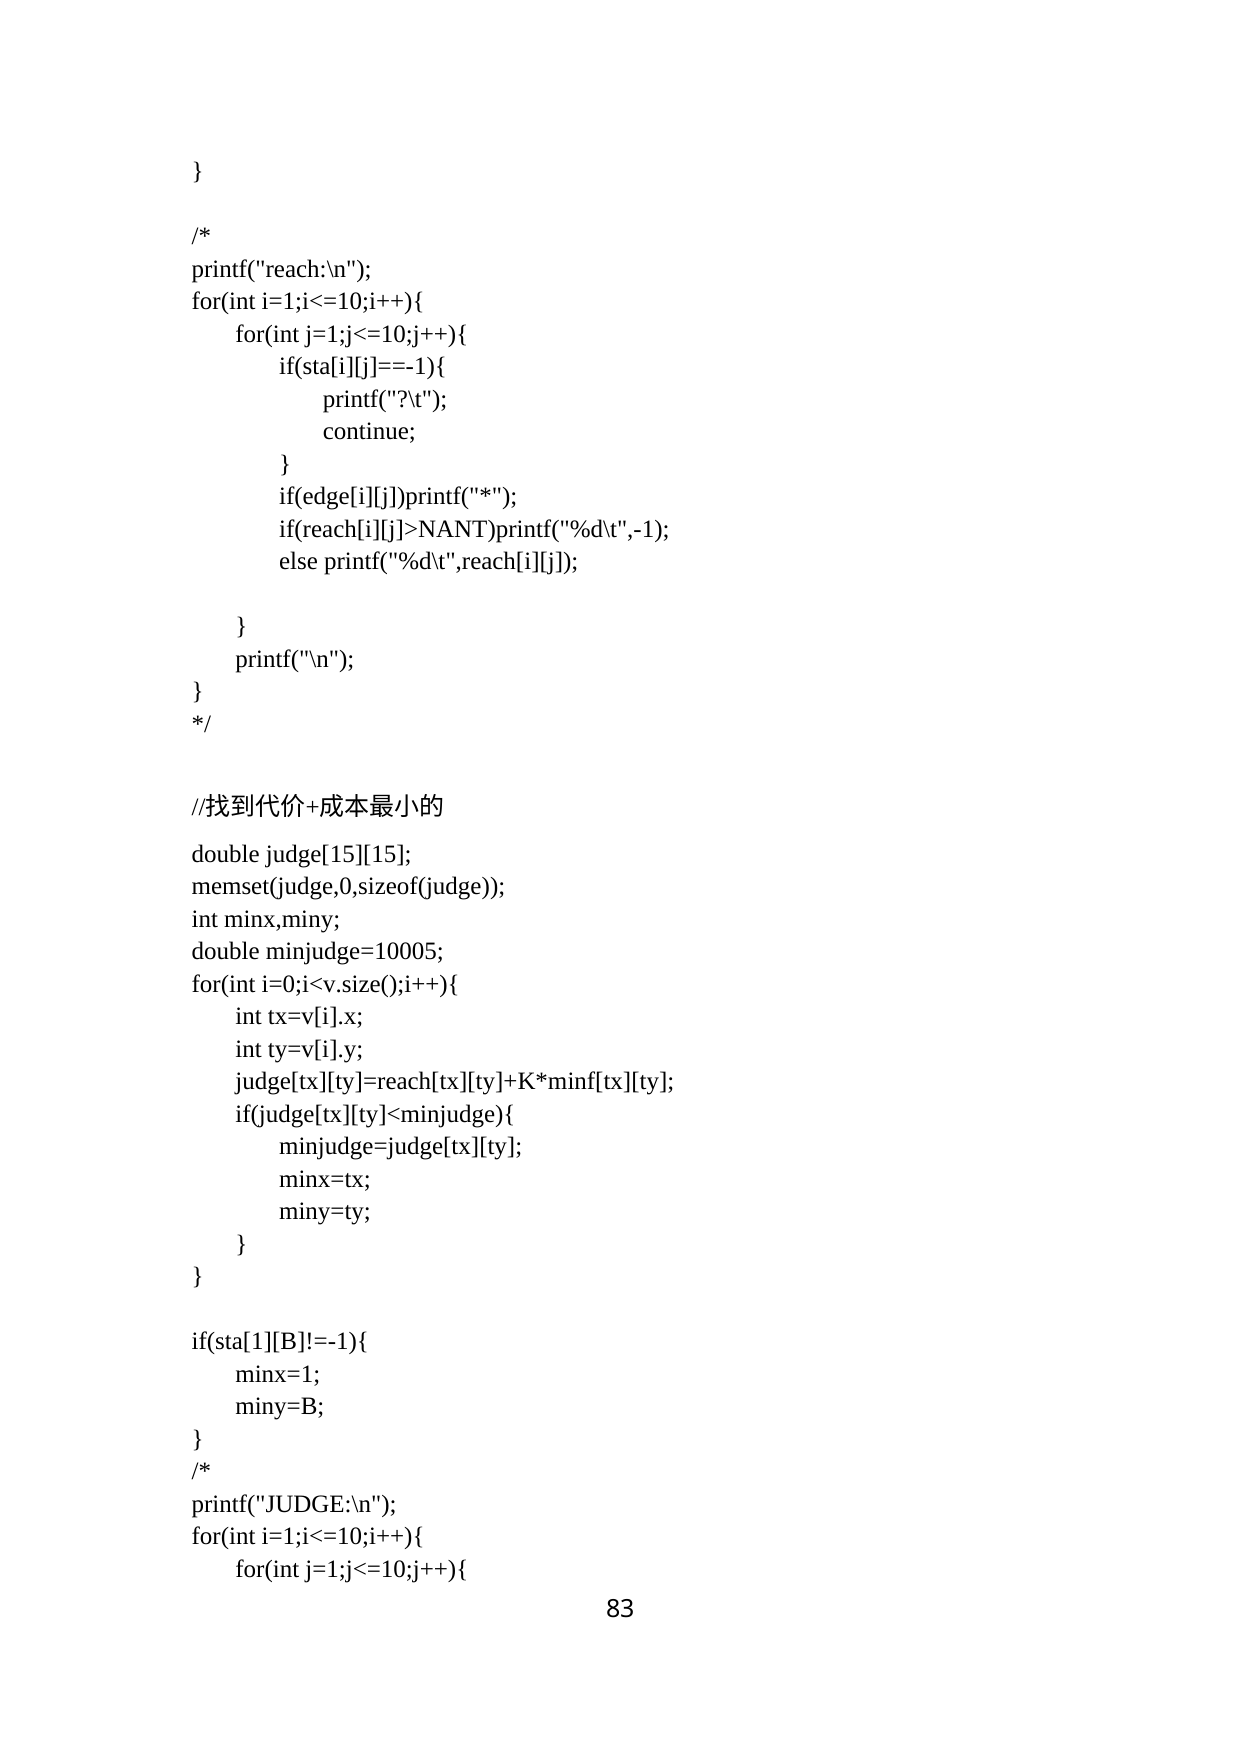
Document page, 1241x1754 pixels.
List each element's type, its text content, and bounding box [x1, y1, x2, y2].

text } [148, 1422, 1092, 1454]
text minx=tx; [148, 1162, 1092, 1194]
text } [148, 609, 1092, 642]
text if(sta[1][B]!=-1){ [148, 1324, 1092, 1357]
text printf("\n"); [148, 642, 1092, 674]
text int tx=v[i].x; [148, 999, 1092, 1032]
text for(int i=1;i<=10;i++){ [148, 284, 1092, 317]
text for(int i=1;i<=10;i++){ [148, 1519, 1092, 1552]
text int ty=v[i].y; [148, 1032, 1092, 1064]
text if(edge[i][j])printf("*"); [148, 479, 1092, 512]
text miny=ty; [148, 1194, 1092, 1227]
text judge[tx][ty]=reach[tx][ty]+K*minf[tx][ty]; [148, 1064, 1092, 1097]
text if(reach[i][j]>NANT)printf("%d\t",-1); [148, 512, 1092, 544]
text } [148, 154, 1092, 187]
text if(sta[i][j]==-1){ [148, 349, 1092, 382]
text } [148, 447, 1092, 479]
text printf("reach:\n"); [148, 252, 1092, 284]
text miny=B; [148, 1389, 1092, 1422]
text else printf("%d\t",reach[i][j]); [148, 544, 1092, 577]
text int minx,miny; [148, 902, 1092, 934]
text } [148, 1259, 1092, 1292]
text if(judge[tx][ty]<minjudge){ [148, 1097, 1092, 1129]
text minjudge=judge[tx][ty]; [148, 1129, 1092, 1162]
text } [148, 674, 1092, 707]
text printf("?\t"); [148, 382, 1092, 414]
text double judge[15][15]; [148, 837, 1092, 869]
text for(int j=1;j<=10;j++){ [148, 1552, 1092, 1584]
text //找到代价+成本最小的 [148, 772, 1092, 837]
text memset(judge,0,sizeof(judge)); [148, 869, 1092, 902]
text /* [148, 1454, 1092, 1487]
text for(int i=0;i<v.size();i++){ [148, 967, 1092, 999]
text */ [148, 707, 1092, 739]
text continue; [148, 414, 1092, 447]
text printf("JUDGE:\n"); [148, 1487, 1092, 1519]
text /* [148, 219, 1092, 252]
text double minjudge=10005; [148, 934, 1092, 967]
text minx=1; [148, 1357, 1092, 1389]
text } [148, 1227, 1092, 1259]
text for(int j=1;j<=10;j++){ [148, 317, 1092, 349]
